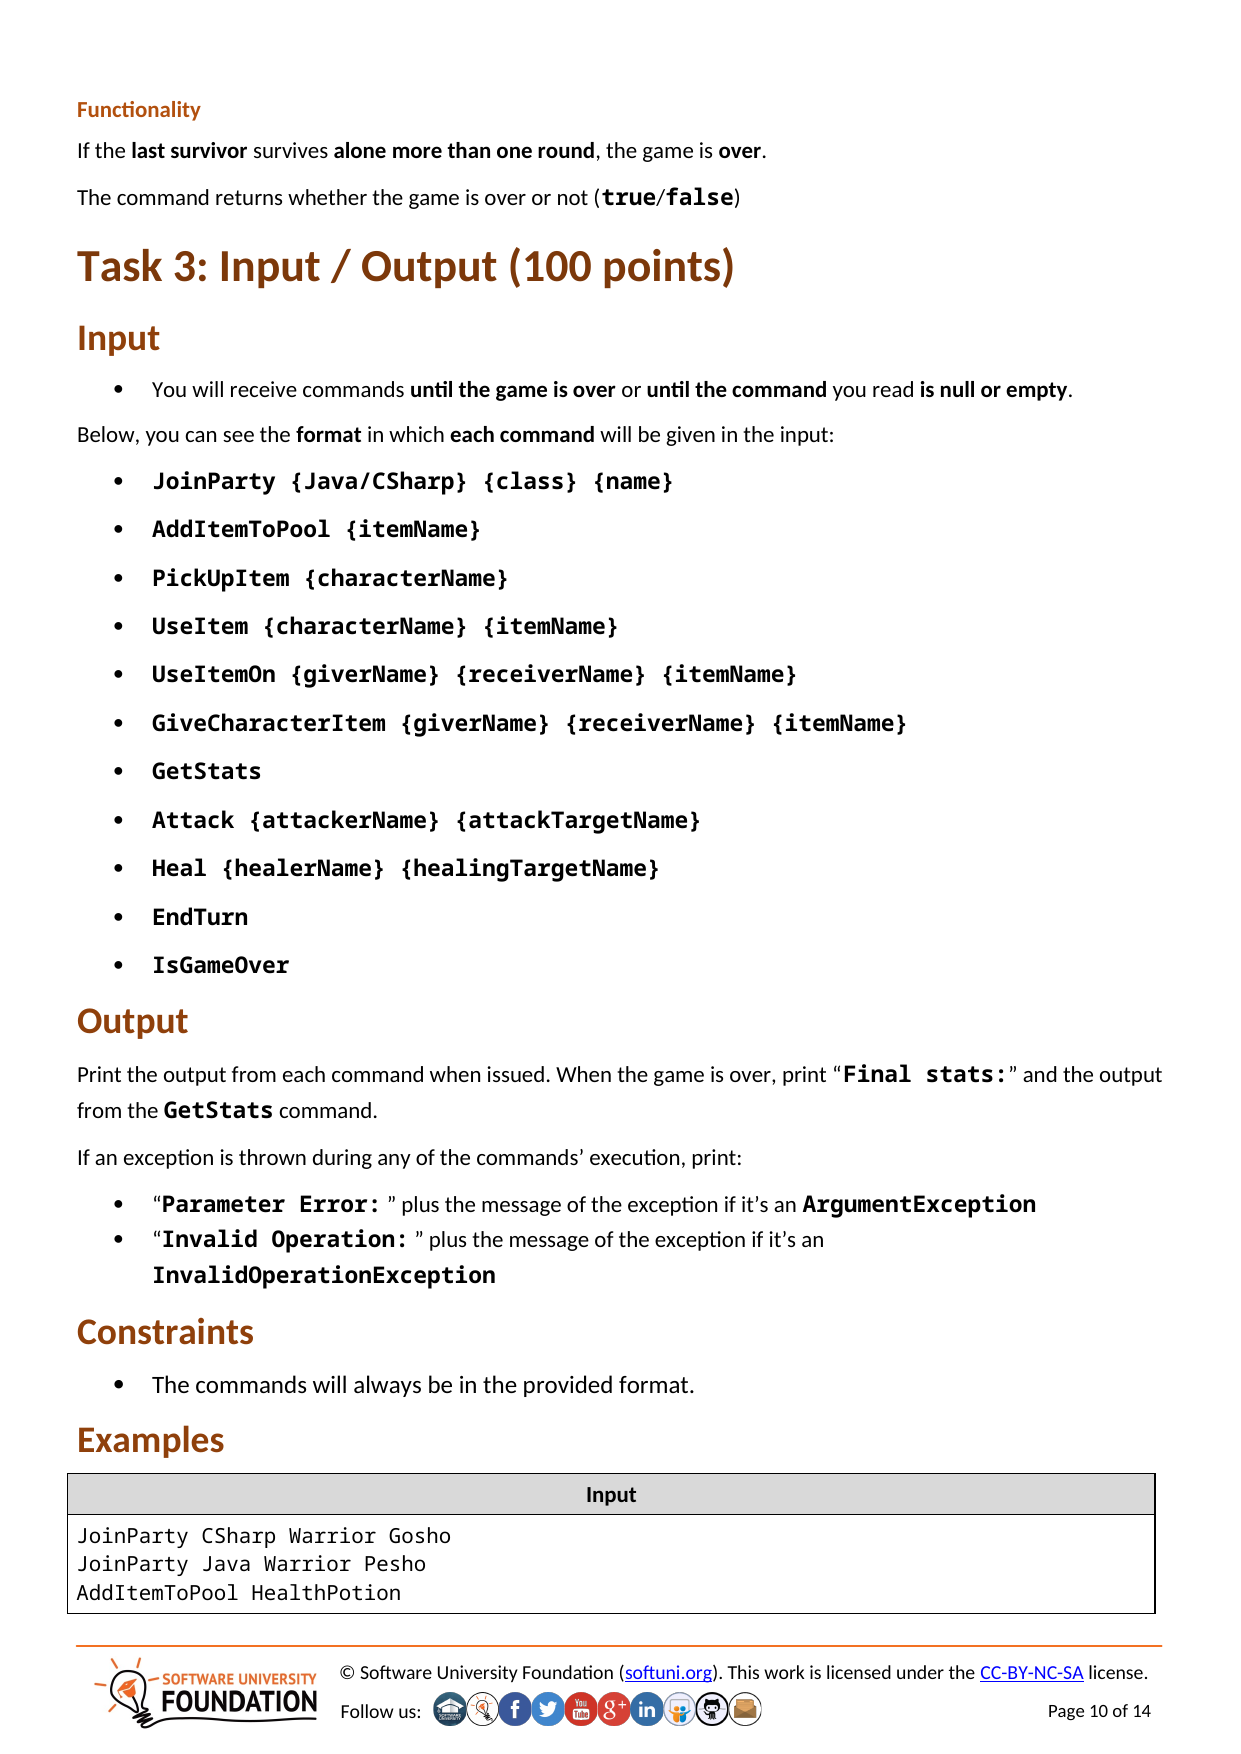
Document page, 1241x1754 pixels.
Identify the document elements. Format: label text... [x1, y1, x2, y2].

picture [93, 1656, 317, 1729]
list GetStats [114, 755, 1163, 786]
subtitle Functionality [77, 95, 1163, 123]
list “Parameter Error: ” plus the message of the exception if it’s an ArgumentException [114, 1187, 1163, 1219]
list UseItem {characterName} {itemName} [114, 610, 1163, 641]
list You will receive commands until the game is over or until the command you read is null or empty. [114, 375, 1163, 403]
list UseItemOn {giverName} {receiverName} {itemName} [114, 658, 1163, 689]
subtitle Examples [77, 1416, 1163, 1462]
list PickUpItem {characterName} [114, 561, 1163, 593]
text If the last survivor survives alone more than one round, the game is over. [77, 136, 1163, 164]
subtitle Input [77, 314, 1163, 360]
list EndTurn [114, 901, 1163, 932]
list “Invalid Operation: ” plus the message of the exception if it’s an InvalidOperationException [114, 1223, 1163, 1291]
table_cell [68, 1515, 1154, 1612]
subtitle Constraints [77, 1308, 1163, 1354]
list The commands will always be in the provided format. [114, 1369, 1163, 1399]
list AddItemToPool {itemName} [114, 513, 1163, 544]
subtitle Output [77, 997, 1163, 1043]
list IsGameOver [114, 949, 1163, 980]
subtitle Task 3: Input / Output (100 points) [77, 237, 1163, 293]
table_header Input [68, 1474, 1154, 1514]
list Heal {healerName} {healingTargetName} [114, 852, 1163, 883]
list JoinParty {Java/CSharp} {class} {name} [114, 464, 1163, 496]
text Below, you can see the format in which each command will be given in the input: [77, 420, 1163, 448]
text The command returns whether the game is over or not (true/false) [77, 181, 1163, 212]
list GiveCharacterItem {giverName} {receiverName} {itemName} [114, 707, 1163, 738]
picture [433, 1692, 762, 1726]
text If an exception is thrown during any of the commands’ execution, print: [77, 1143, 1163, 1171]
list Attack {attackerName} {attackTargetName} [114, 804, 1163, 835]
text Print the output from each command when issued. When the game is over, print “Final stats:” and the output from the GetStats command. [77, 1058, 1163, 1126]
